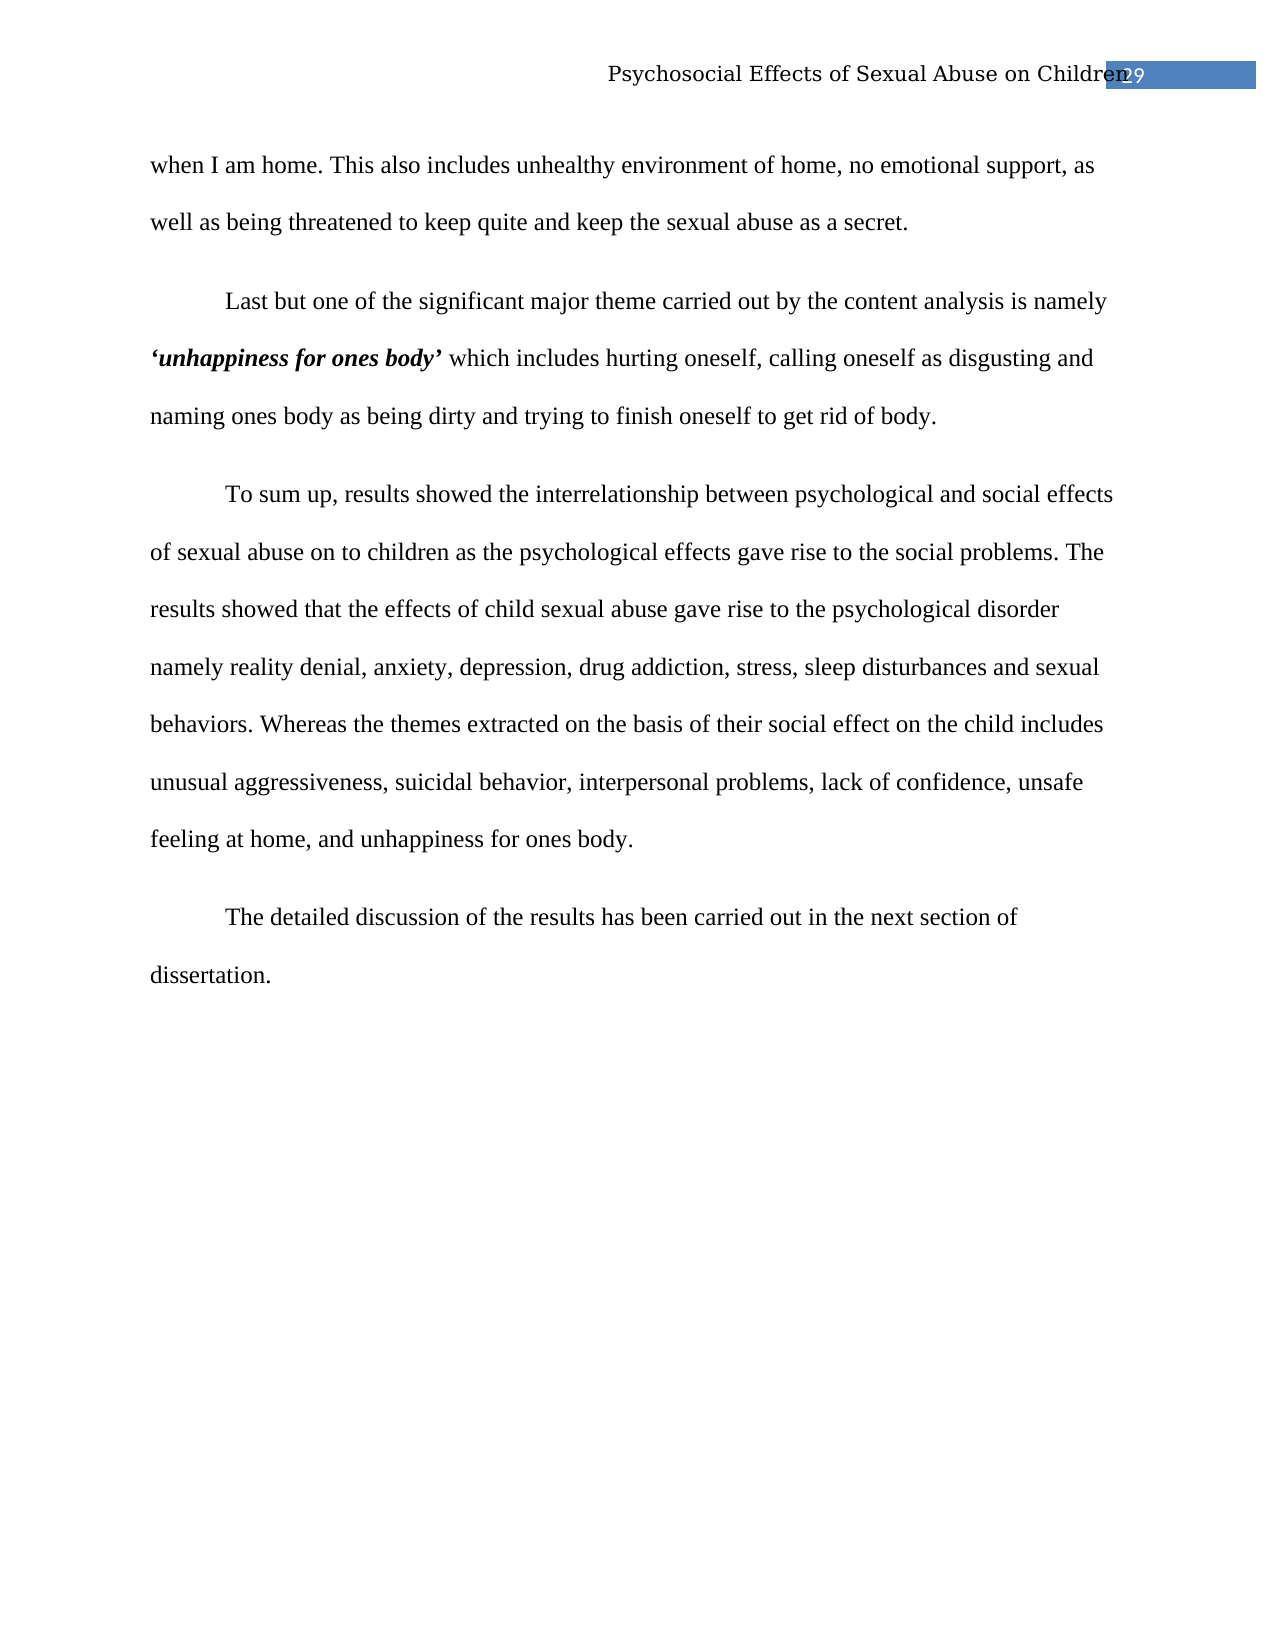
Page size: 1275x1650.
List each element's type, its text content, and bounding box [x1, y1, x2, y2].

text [150, 150, 1125, 236]
text To sum up, results showed the interrelationship between psychological and social effects of sexual abuse on to children as the psychological effects gave rise to the social problems. The results showed that the effects of child sexual abuse gave rise to the psychological disorder namely reality denial, anxiety, depression, drug addiction, stress, sleep disturbances and sexual behaviors. Whereas the themes extracted on the basis of their social effect on the child includes unusual aggressiveness, suicidal behavior, interpersonal problems, lack of confidence, unsafe feeling at home, and unhappiness for ones body. [150, 479, 1125, 853]
text Last but one of the significant major theme carried out by the content analysis is namely ‘unhappiness for ones body’ which includes hurting oneself, calling oneself as disgusting and naming ones body as being dirty and trying to finish oneself to get rid of body. [150, 286, 1125, 429]
text The detailed discussion of the results has been carried out in the next section of dissertation. [150, 902, 1125, 989]
